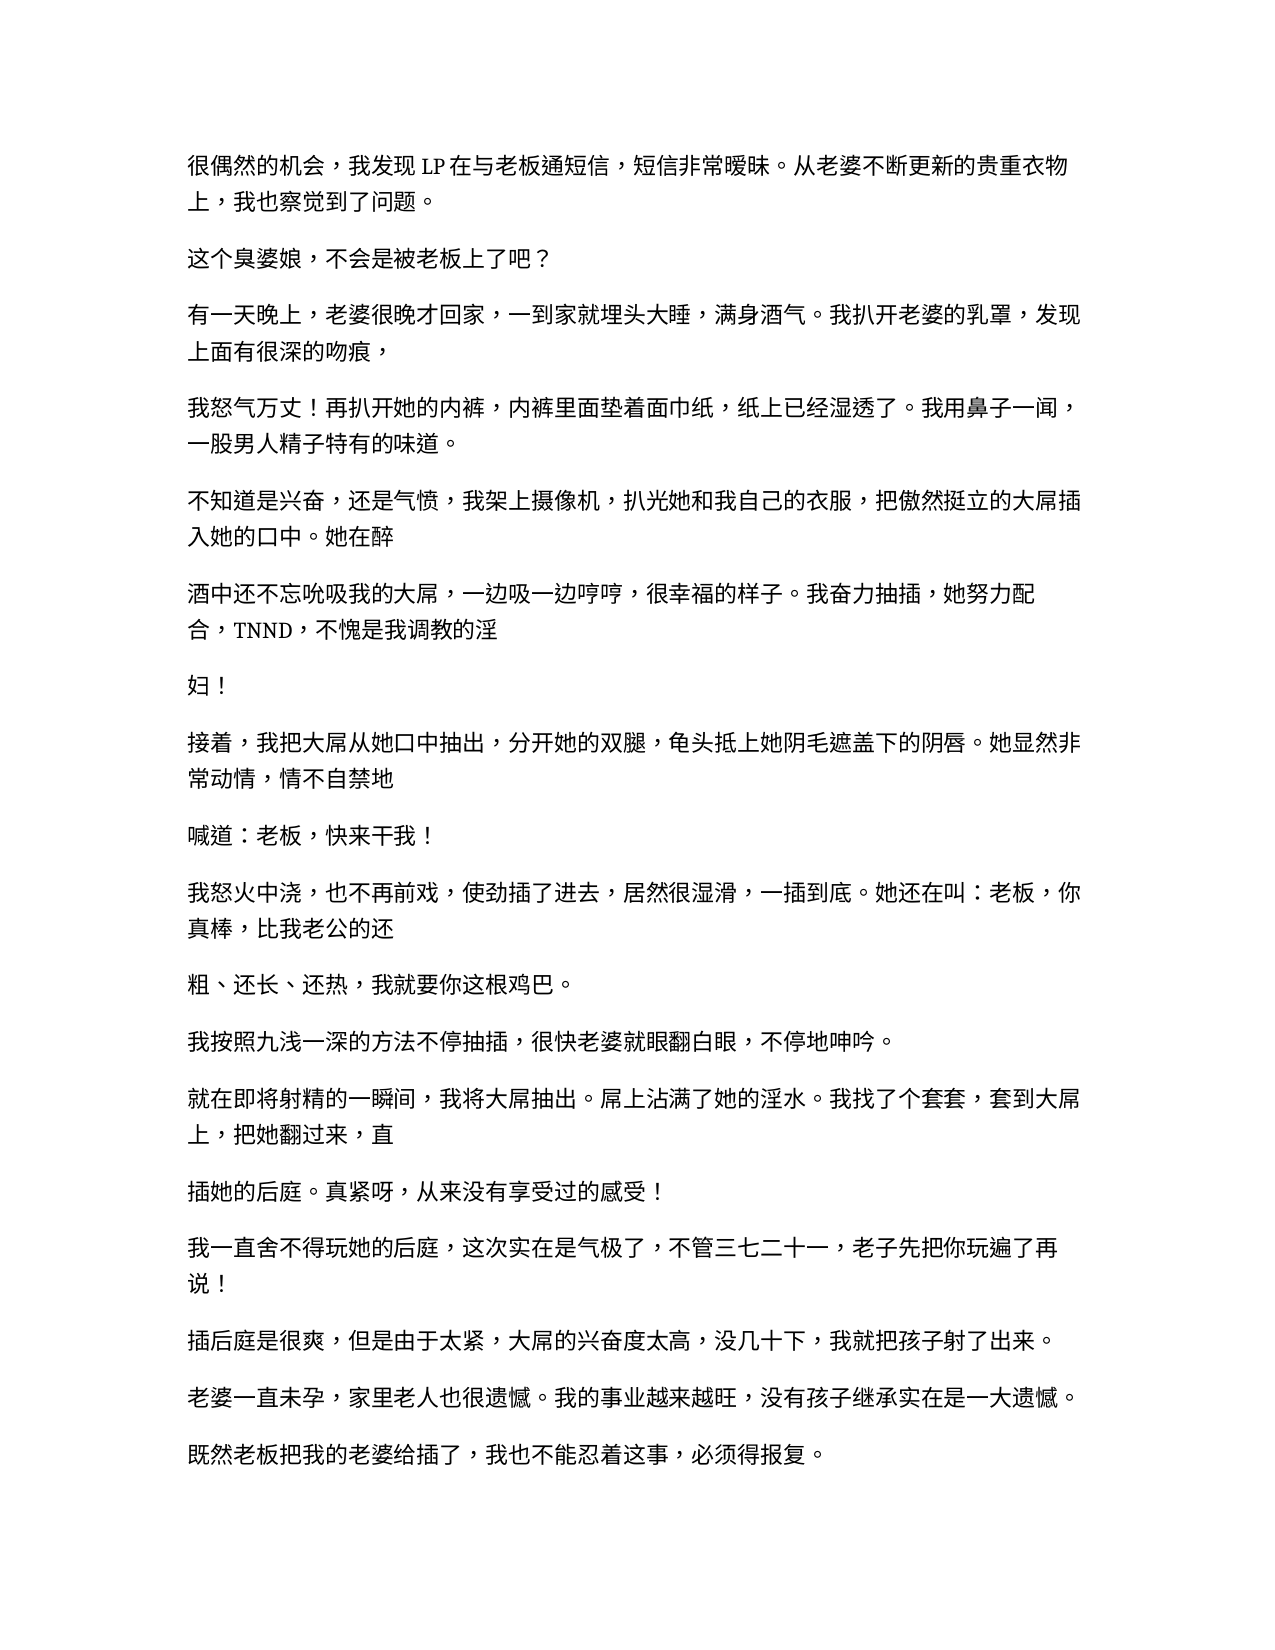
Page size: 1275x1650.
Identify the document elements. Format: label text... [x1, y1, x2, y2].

text 既然老板把我的老婆给插了，我也不能忍着这事，必须得报复。 [187, 1438, 1087, 1470]
text 酒中还不忘吮吸我的大屌，一边吸一边哼哼，很幸福的样子。我奋力抽插，她努力配合，TNND，不愧是我调教的淫 [187, 578, 1087, 645]
text 不知道是兴奋，还是气愤，我架上摄像机，扒光她和我自己的衣服，把傲然挺立的大屌插入她的口中。她在醉 [187, 485, 1087, 552]
text 妇！ [187, 670, 1087, 702]
text 喊道：老板，快来干我！ [187, 820, 1087, 851]
text 我按照九浅一深的方法不停抽插，很快老婆就眼翻白眼，不停地呻吟。 [187, 1026, 1087, 1057]
text 老婆一直未孕，家里老人也很遗憾。我的事业越来越旺，没有孩子继承实在是一大遗憾。 [187, 1382, 1087, 1413]
text 我怒火中浇，也不再前戏，使劲插了进去，居然很湿滑，一插到底。她还在叫：老板，你真棒，比我老公的还 [187, 877, 1087, 944]
text 接着，我把大屌从她口中抽出，分开她的双腿，龟头抵上她阴毛遮盖下的阴唇。她显然非常动情，情不自禁地 [187, 727, 1087, 794]
text 就在即将射精的一瞬间，我将大屌抽出。屌上沾满了她的淫水。我找了个套套，套到大屌上，把她翻过来，直 [187, 1083, 1087, 1150]
text 这个臭婆娘，不会是被老板上了吧？ [187, 243, 1087, 274]
text 很偶然的机会，我发现LP在与老板通短信，短信非常暧昧。从老婆不断更新的贵重衣物上，我也察觉到了问题。 [187, 150, 1087, 217]
text 粗、还长、还热，我就要你这根鸡巴。 [187, 969, 1087, 1001]
text 有一天晚上，老婆很晚才回家，一到家就埋头大睡，满身酒气。我扒开老婆的乳罩，发现上面有很深的吻痕， [187, 299, 1087, 367]
text 插后庭是很爽，但是由于太紧，大屌的兴奋度太高，没几十下，我就把孩子射了出来。 [187, 1325, 1087, 1356]
text 我一直舍不得玩她的后庭，这次实在是气极了，不管三七二十一，老子先把你玩遍了再说！ [187, 1232, 1087, 1299]
text 插她的后庭。真紧呀，从来没有享受过的感受！ [187, 1176, 1087, 1207]
text 我怒气万丈！再扒开她的内裤，内裤里面垫着面巾纸，纸上已经湿透了。我用鼻子一闻，一股男人精子特有的味道。 [187, 392, 1087, 459]
